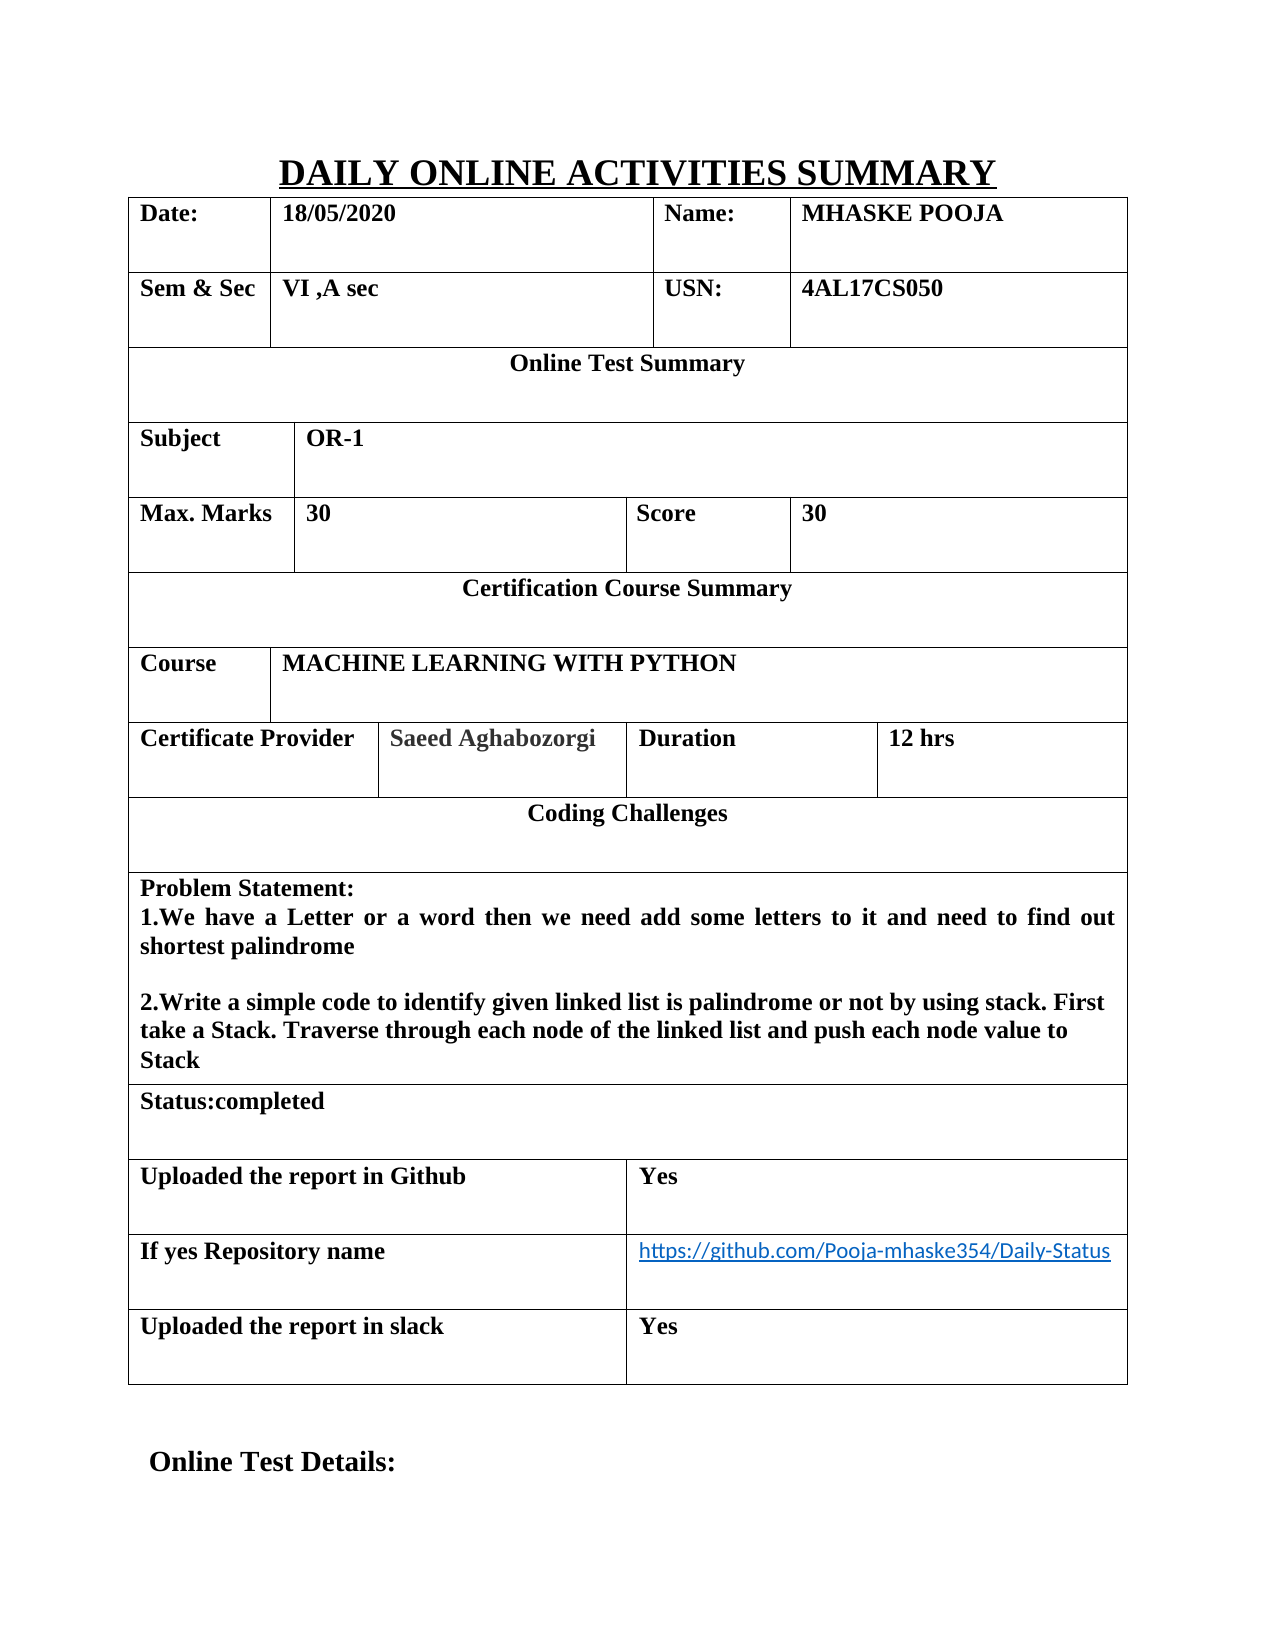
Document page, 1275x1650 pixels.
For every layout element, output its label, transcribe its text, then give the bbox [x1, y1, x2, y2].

table_cell Sem & Sec [129, 273, 270, 347]
table_cell 4AL17CS050 [791, 273, 1127, 347]
table_cell Yes [627, 1160, 1127, 1234]
table_cell MACHINE LEARNING WITH PYTHON [271, 648, 1127, 722]
table_header Date: [129, 198, 270, 272]
table_cell Uploaded the report in Github [129, 1160, 626, 1234]
table_cell VI ,A sec [271, 273, 653, 347]
table_cell Online Test Summary [129, 348, 1127, 422]
table_cell Yes [627, 1310, 1127, 1384]
table_cell Duration [627, 723, 877, 797]
table_cell Saeed Aghabozorgi [379, 723, 626, 797]
table_cell Certificate Provider [129, 723, 378, 797]
table_cell Problem Statement: 1.We have a Letter or a word then we need add some letters to it and need to find out shortest palindrome 2.Write a simple code to identify given linked list is palindrome or not by using stack. First take a Stack. Traverse through each node of the linked list and push each node value to Stack [129, 873, 1127, 1084]
table_cell Certification Course Summary [129, 573, 1127, 647]
table_cell Status:completed [129, 1085, 1127, 1159]
table_cell Uploaded the report in slack [129, 1310, 626, 1384]
table_cell USN: [654, 273, 790, 347]
table_header MHASKE POOJA [791, 198, 1127, 272]
table_header 18/05/2020 [271, 198, 653, 272]
table_cell OR-1 [295, 423, 1127, 497]
table_cell Max. Marks [129, 498, 294, 572]
table_cell Subject [129, 423, 294, 497]
text Online Test Details: [148, 1444, 1136, 1477]
table_cell 12 hrs [878, 723, 1127, 797]
table_cell Coding Challenges [129, 798, 1127, 872]
table_cell 30 [791, 498, 1127, 572]
table_cell If yes Repository name [129, 1235, 626, 1309]
table_header Name: [654, 198, 790, 272]
table_cell https://github.com/Pooja-mhaske354/Daily-Status [627, 1235, 1127, 1309]
text DAILY ONLINE ACTIVITIES SUMMARY [150, 150, 996, 193]
table_cell Score [627, 498, 790, 572]
table_cell Course [129, 648, 270, 722]
table_cell 30 [295, 498, 626, 572]
